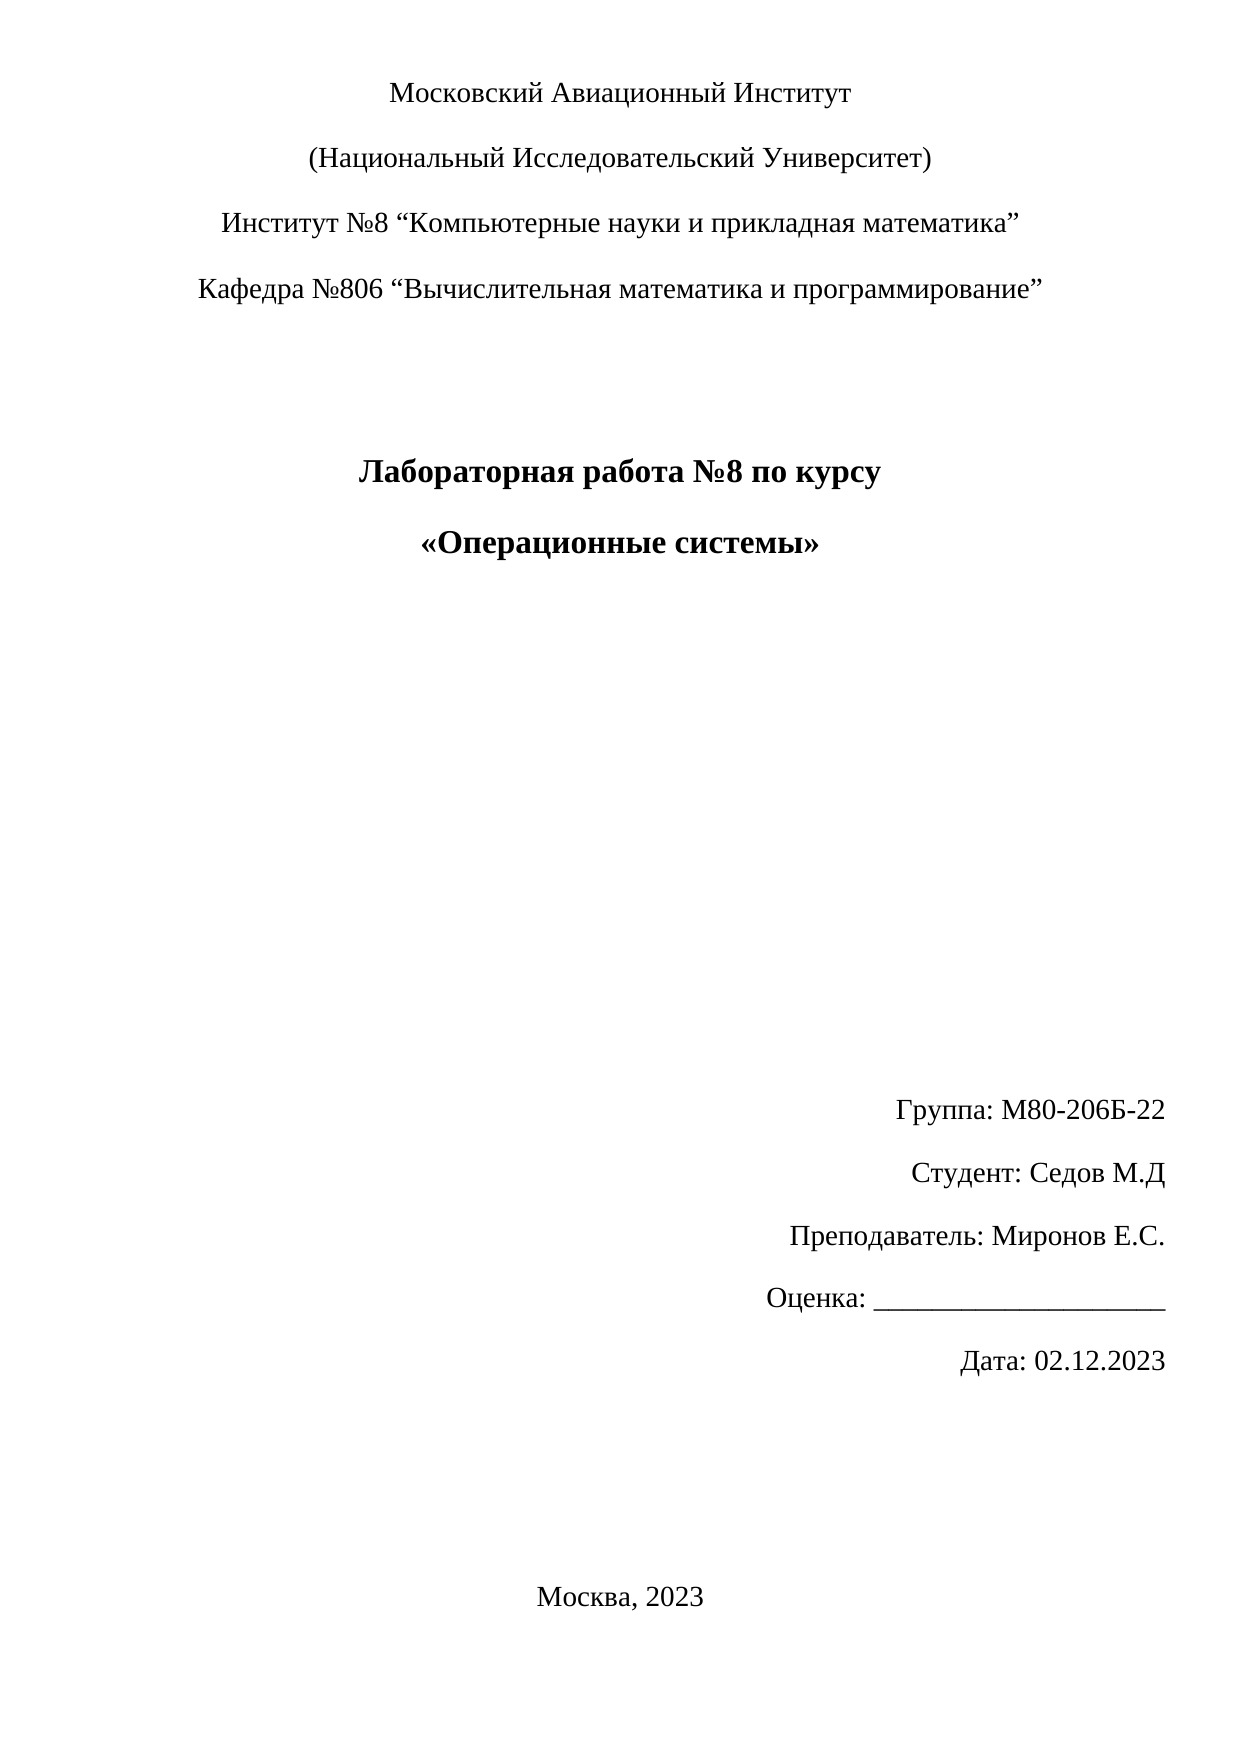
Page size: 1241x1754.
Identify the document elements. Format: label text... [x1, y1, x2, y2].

text Кафедра №806 “Вычислительная математика и программирование” [75, 271, 1165, 304]
text Студент: Седов М.Д [75, 1155, 1165, 1188]
text Лабораторная работа №8 по курсу [75, 451, 1165, 490]
text Дата: 02.12.2023 [75, 1343, 1165, 1377]
text Оценка: ____________________ [75, 1280, 1165, 1314]
text Преподаватель: Миронов Е.С. [75, 1218, 1165, 1251]
text Группа: М80-206Б-22 [75, 1092, 1165, 1126]
text «Операционные системы» [75, 522, 1165, 560]
text (Национальный Исследовательский Университет) [75, 140, 1165, 174]
text Москва, 2023 [75, 1579, 1165, 1613]
text Московский Авиационный Институт [75, 75, 1165, 108]
text Институт №8 “Компьютерные науки и прикладная математика” [75, 206, 1165, 239]
